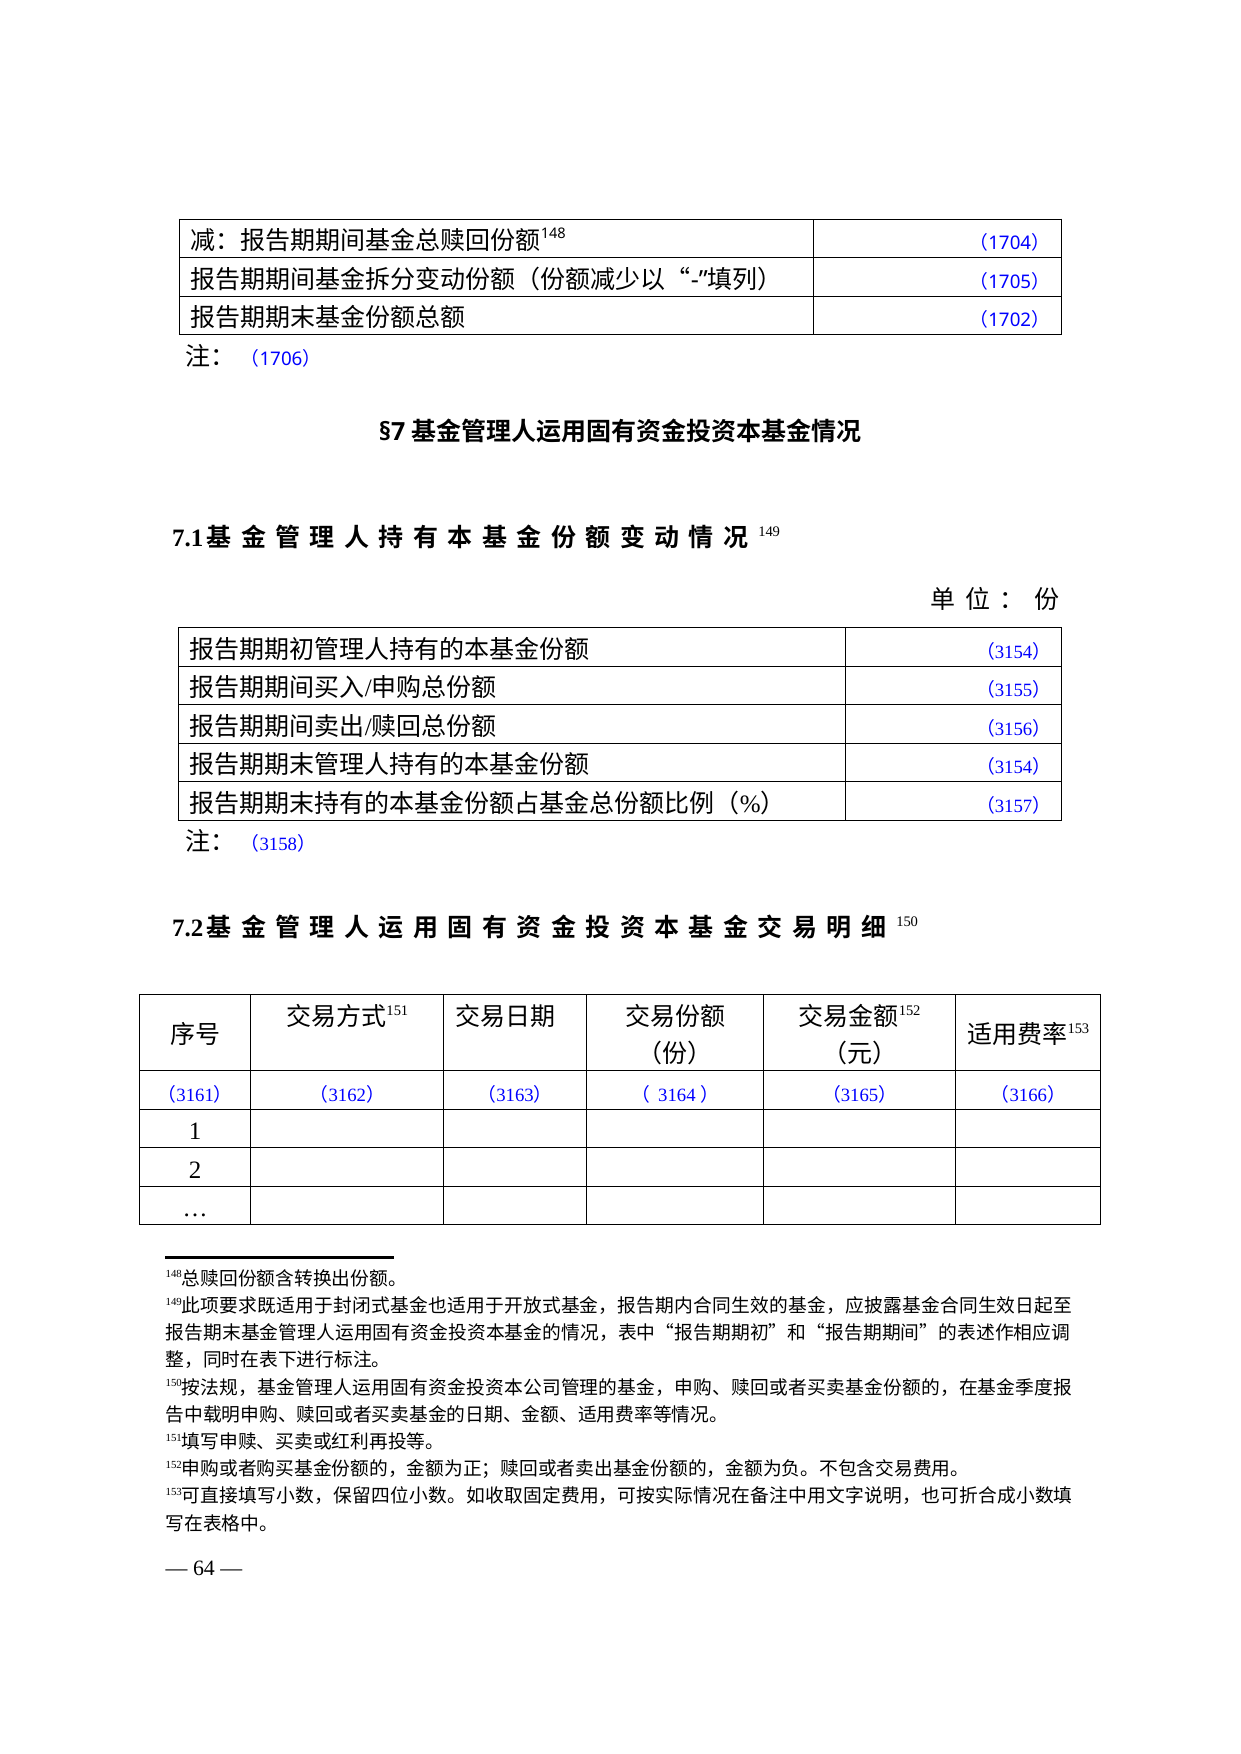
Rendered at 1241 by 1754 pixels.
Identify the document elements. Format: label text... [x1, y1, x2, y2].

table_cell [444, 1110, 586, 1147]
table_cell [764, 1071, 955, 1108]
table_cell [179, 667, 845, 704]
text 单位：份 [172, 567, 1068, 627]
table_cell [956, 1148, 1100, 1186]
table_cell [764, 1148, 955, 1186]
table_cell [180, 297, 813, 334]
text 7.2基金管理人运用固有资金投资本基金交易明细 [172, 896, 1068, 956]
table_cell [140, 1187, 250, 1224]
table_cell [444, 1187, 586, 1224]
text 注： （1706） [172, 335, 1068, 373]
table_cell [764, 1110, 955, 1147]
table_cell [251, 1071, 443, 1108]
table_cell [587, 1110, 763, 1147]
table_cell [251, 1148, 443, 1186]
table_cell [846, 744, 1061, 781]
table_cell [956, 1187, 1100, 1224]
text 7.1基金管理人持有本基金份额变动情况 [172, 507, 1068, 567]
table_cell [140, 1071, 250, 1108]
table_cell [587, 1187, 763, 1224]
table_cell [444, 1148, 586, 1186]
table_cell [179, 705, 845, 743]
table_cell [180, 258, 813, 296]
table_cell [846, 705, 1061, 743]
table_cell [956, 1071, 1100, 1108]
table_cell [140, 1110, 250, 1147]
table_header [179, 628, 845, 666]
subtitle §7 基金管理人运用固有资金投资本基金情况 [172, 410, 1068, 448]
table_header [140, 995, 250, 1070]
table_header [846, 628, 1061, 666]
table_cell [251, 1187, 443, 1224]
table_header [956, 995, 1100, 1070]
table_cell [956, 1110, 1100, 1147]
text 注： （3158） [172, 821, 1068, 858]
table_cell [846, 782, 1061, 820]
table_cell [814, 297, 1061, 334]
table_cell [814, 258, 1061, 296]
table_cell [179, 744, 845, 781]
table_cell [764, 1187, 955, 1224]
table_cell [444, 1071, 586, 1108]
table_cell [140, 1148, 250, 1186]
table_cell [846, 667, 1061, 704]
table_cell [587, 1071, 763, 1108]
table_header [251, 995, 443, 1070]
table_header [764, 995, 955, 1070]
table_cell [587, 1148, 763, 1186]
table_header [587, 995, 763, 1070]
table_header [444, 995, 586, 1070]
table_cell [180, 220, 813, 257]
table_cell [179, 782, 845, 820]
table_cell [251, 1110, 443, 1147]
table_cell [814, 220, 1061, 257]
